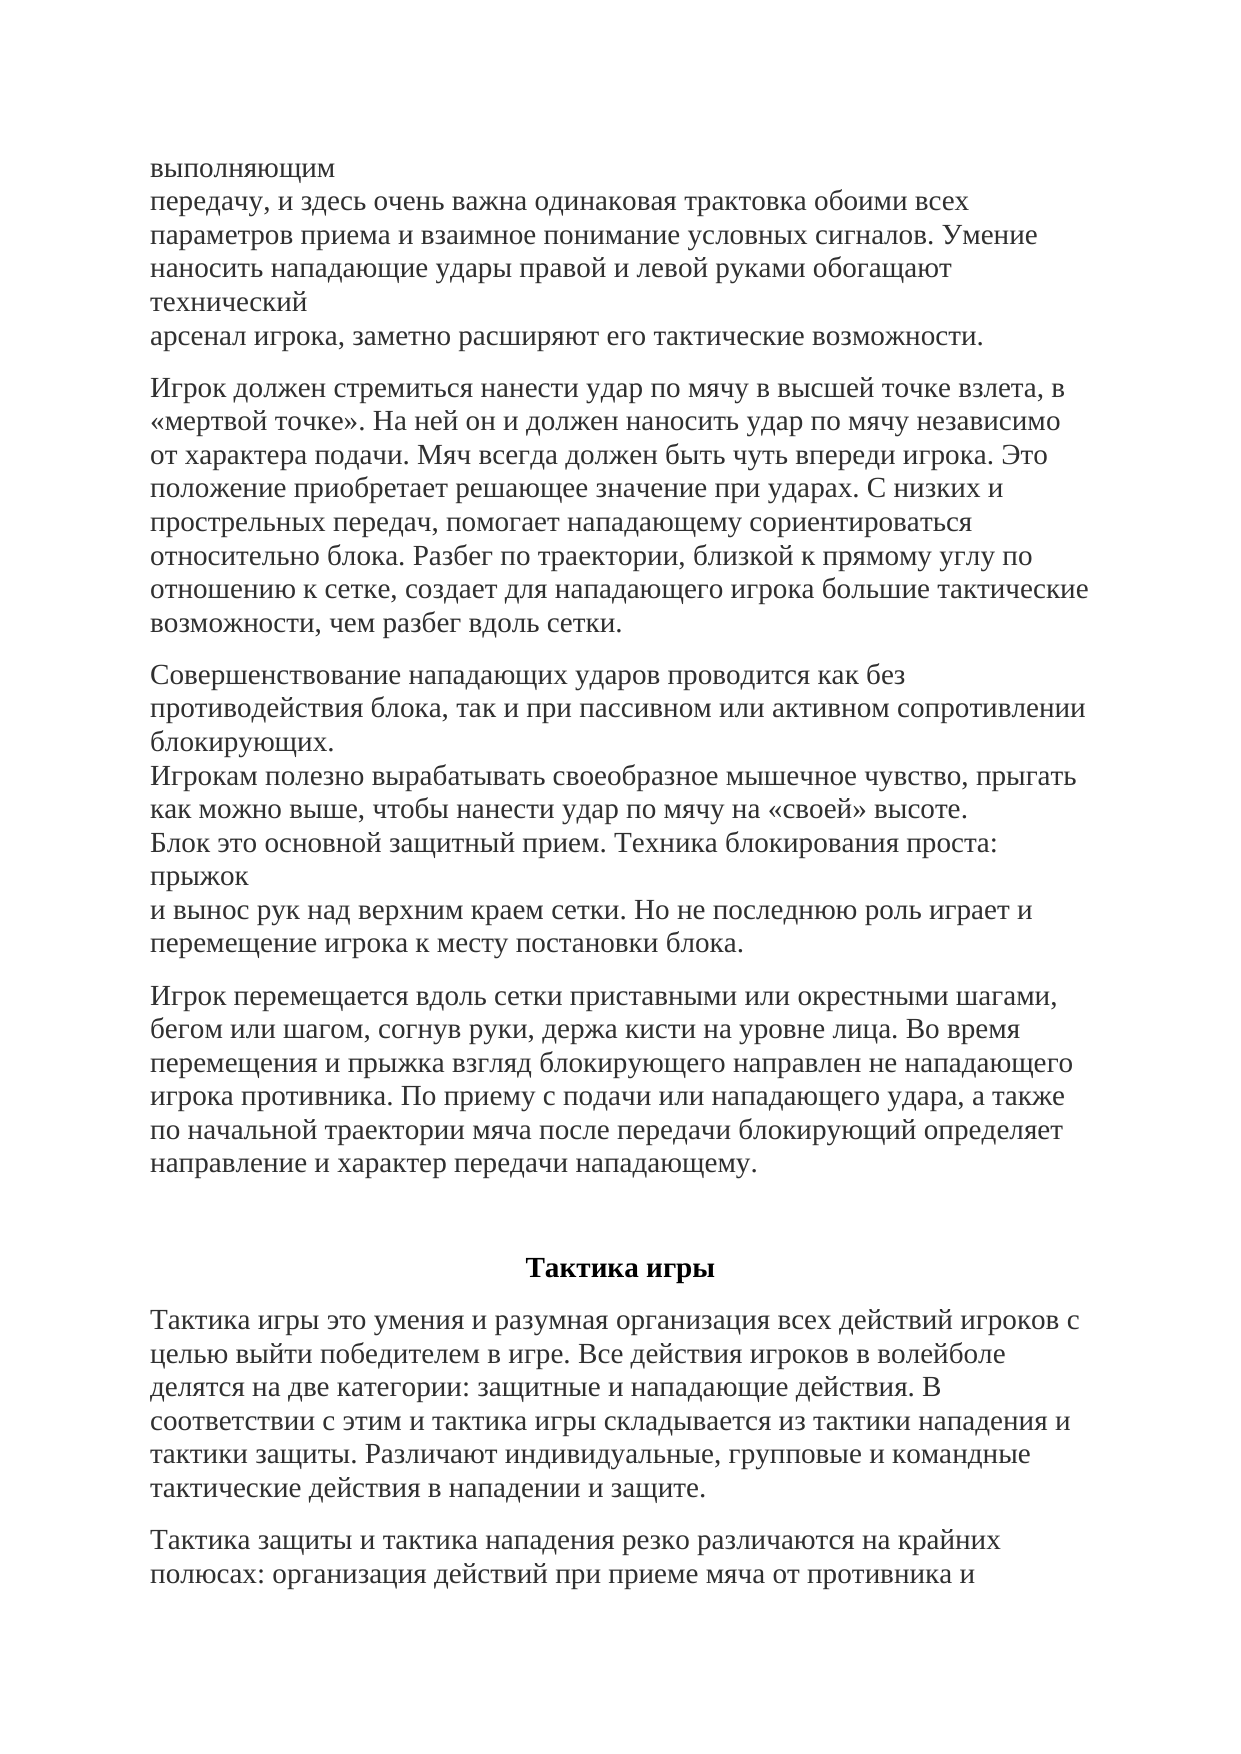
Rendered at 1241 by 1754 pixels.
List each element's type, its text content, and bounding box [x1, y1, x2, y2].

text Тактика игры это умения и разумная организация всех действий игроков с целью выйти победителем в игре. Все действия игроков в волейболе делятся на две категории: защитные и нападающие действия. В соответствии с этим и тактика игры складывается из тактики нападения и тактики защиты. Различают индивидуальные, групповые и командные тактические действия в нападении и защите. [150, 1302, 1090, 1503]
text Тактика игры [150, 1250, 1090, 1283]
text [150, 1522, 1090, 1589]
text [150, 150, 1090, 351]
text Игрок перемещается вдоль сетки приставными или окрестными шагами, бегом или шагом, согнув руки, держа кисти на уровне лица. Во время перемещения и прыжка взгляд блокирующего направлен не нападающего игрока противника. По приему с подачи или нападающего удара, а также по начальной траектории мяча после передачи блокирующий определяет направление и характер передачи нападающему. [150, 978, 1090, 1179]
text Игрок должен стремиться нанести удар по мячу в высшей точке взлета, в «мертвой точке». На ней он и должен наносить удар по мячу независимо от характера подачи. Мяч всегда должен быть чуть впереди игрока. Это положение приобретает решающее значение при ударах. С низких и прострельных передач, помогает нападающему сориентироваться относительно блока. Разбег по траектории, близкой к прямому углу по отношению к сетке, создает для нападающего игрока большие тактические возможности, чем разбег вдоль сетки. [150, 370, 1090, 638]
text Совершенствование нападающих ударов проводится как без противодействия блока, так и при пассивном или активном сопротивлении блокирующих. Игрокам полезно вырабатывать своеобразное мышечное чувство, прыгать как можно выше, чтобы нанести удар по мячу на «своей» высоте. Блок это основной защитный прием. Техника блокирования проста: прыжок и вынос рук над верхним краем сетки. Но не последнюю роль играет и перемещение игрока к месту постановки блока. [150, 657, 1090, 959]
